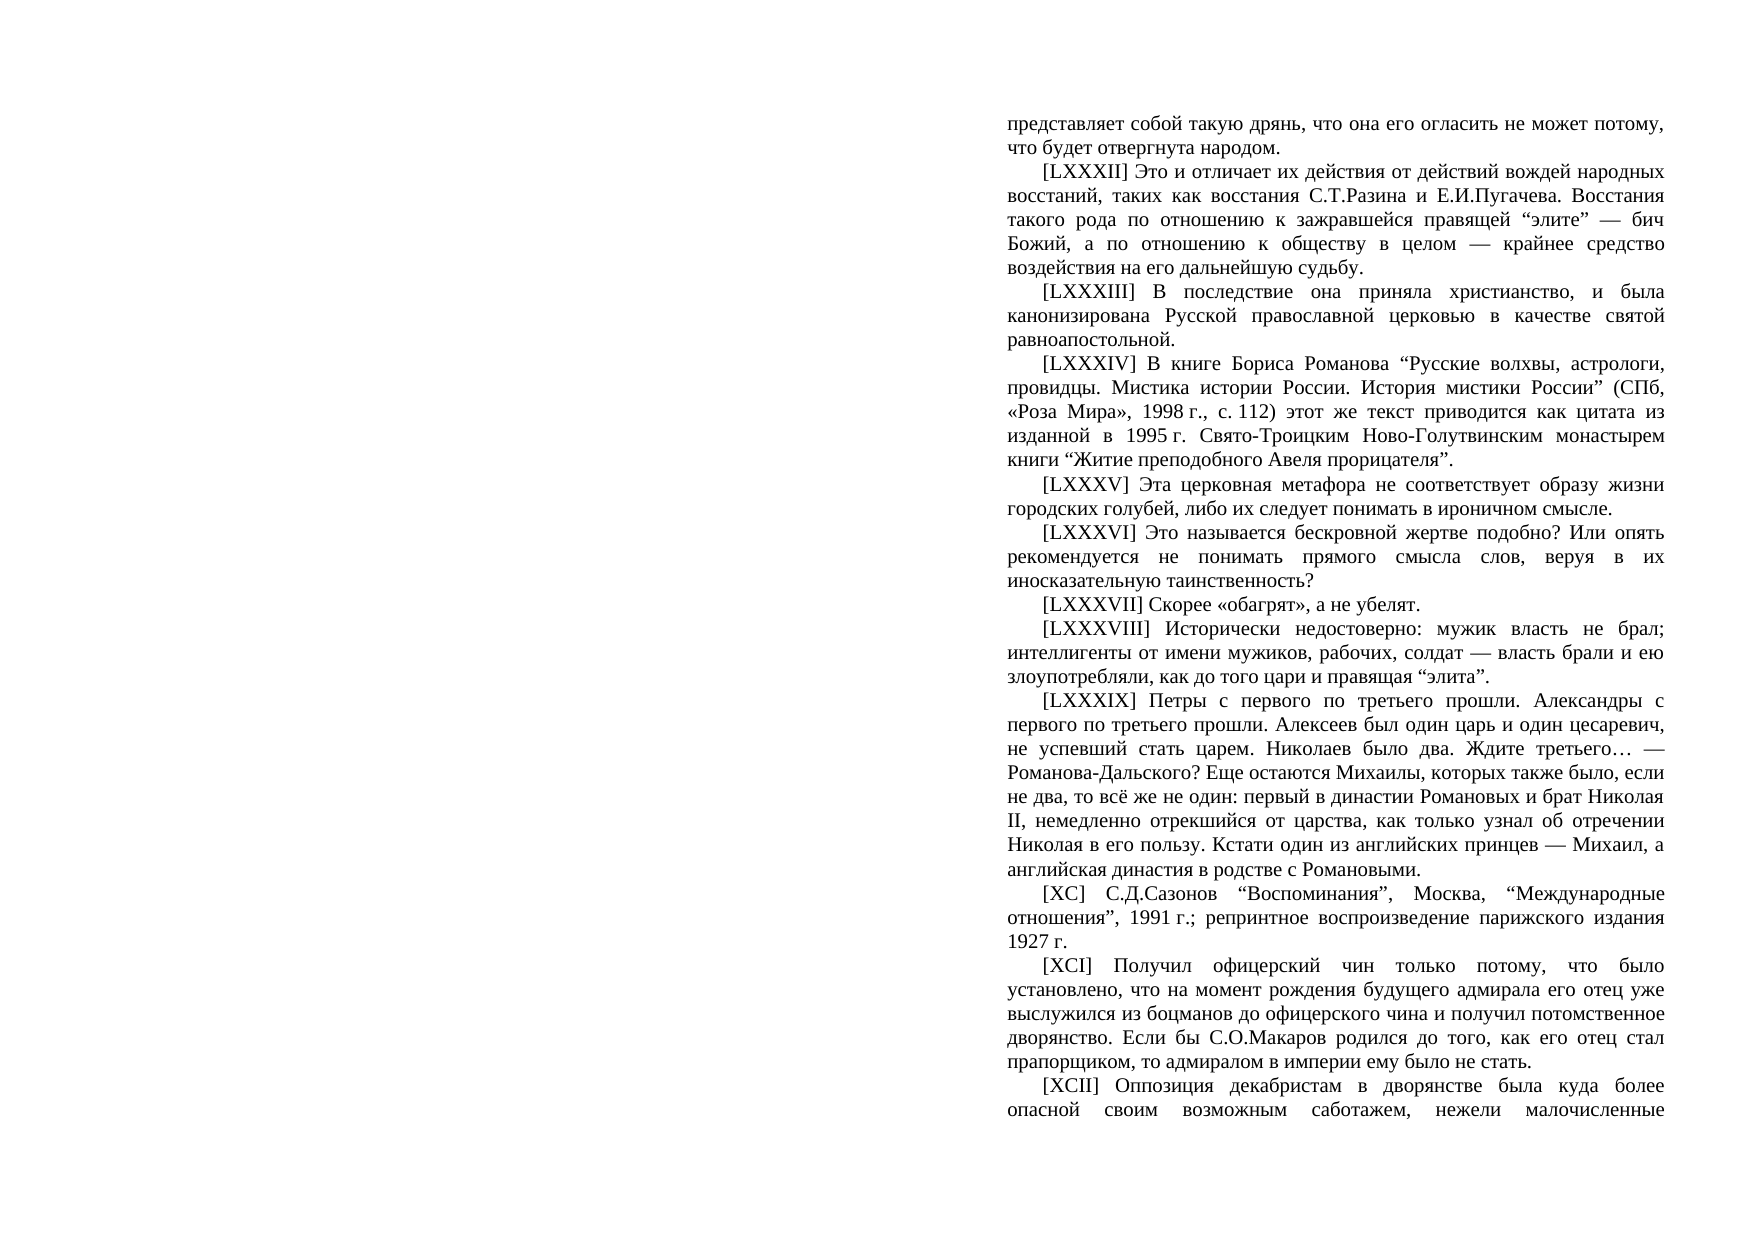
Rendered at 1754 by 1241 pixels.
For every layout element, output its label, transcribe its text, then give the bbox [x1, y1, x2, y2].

text [LXXXIII] В последствие она приняла христианство, и была канонизирована Русской православной церковью в качестве святой равноапостольной. [1007, 279, 1665, 351]
text [LXXXIX] Петры с первого по третьего прошли. Александры с первого по третьего прошли. Алексеев был один царь и один цесаревич, не успевший стать царем. Николаев было два. Ждите третьего… — Романова-Дальского? Еще остаются Михаилы, которых также было, если не два, то всё же не один: первый в династии Романовых и брат Николая II, немедленно отрекшийся от царства, как только узнал об отречении Николая в его пользу. Кстати один из английских принцев — Михаил, а английская династия в родстве с Романовыми. [1007, 688, 1665, 881]
text [LXXXVII] Скорее «обагрят», а не убелят. [1007, 592, 1665, 616]
text [LXXXVI] Это называется бескровной жертве подобно? Или опять рекомендуется не понимать прямого смысла слов, веруя в их иносказательную таинственность? [1007, 519, 1665, 592]
text [XC] С.Д.Сазонов “Воспоминания”, Москва, “Международные отношения”, 1991 г.; репринтное воспроизведение парижского издания 1927 г. [1007, 881, 1665, 953]
text [LXXXII] Это и отличает их действия от действий вождей народных восстаний, таких как восстания С.Т.Разина и Е.И.Пугачева. Восстания такого рода по отношению к зажравшейся правящей “элите” — бич Божий, а по отношению к обществу в целом — крайнее средство воздействия на его дальнейшую судьбу. [1007, 159, 1665, 279]
text [LXXXV] Эта церковная метафора не соответствует образу жизни городских голубей, либо их следует понимать в ироничном смысле. [1007, 471, 1665, 519]
text [LXXXVIII] Исторически недостоверно: мужик власть не брал; интеллигенты от имени мужиков, рабочих, солдат — власть брали и ею злоупотребляли, как до того цари и правящая “элита”. [1007, 616, 1665, 688]
text [LXXXIV] В книге Бориса Романова “Русские волхвы, астрологи, провидцы. Мистика истории России. История мистики России” (СПб, «Роза Мира», 1998 г., с. 112) этот же текст приводится как цитата из изданной в 1995 г. Свято-Троицким Ново-Голутвинским монастырем книги “Житие преподобного Авеля прорицателя”. [1007, 351, 1665, 471]
text [XCI] Получил офицерский чин только потому, что было установлено, что на момент рождения будущего адмирала его отец уже выслужился из боцманов до офицерского чина и получил потомственное дворянство. Если бы С.О.Макаров родился до того, как его отец стал прапорщиком, то адмиралом в империи ему было не стать. [1007, 953, 1665, 1073]
